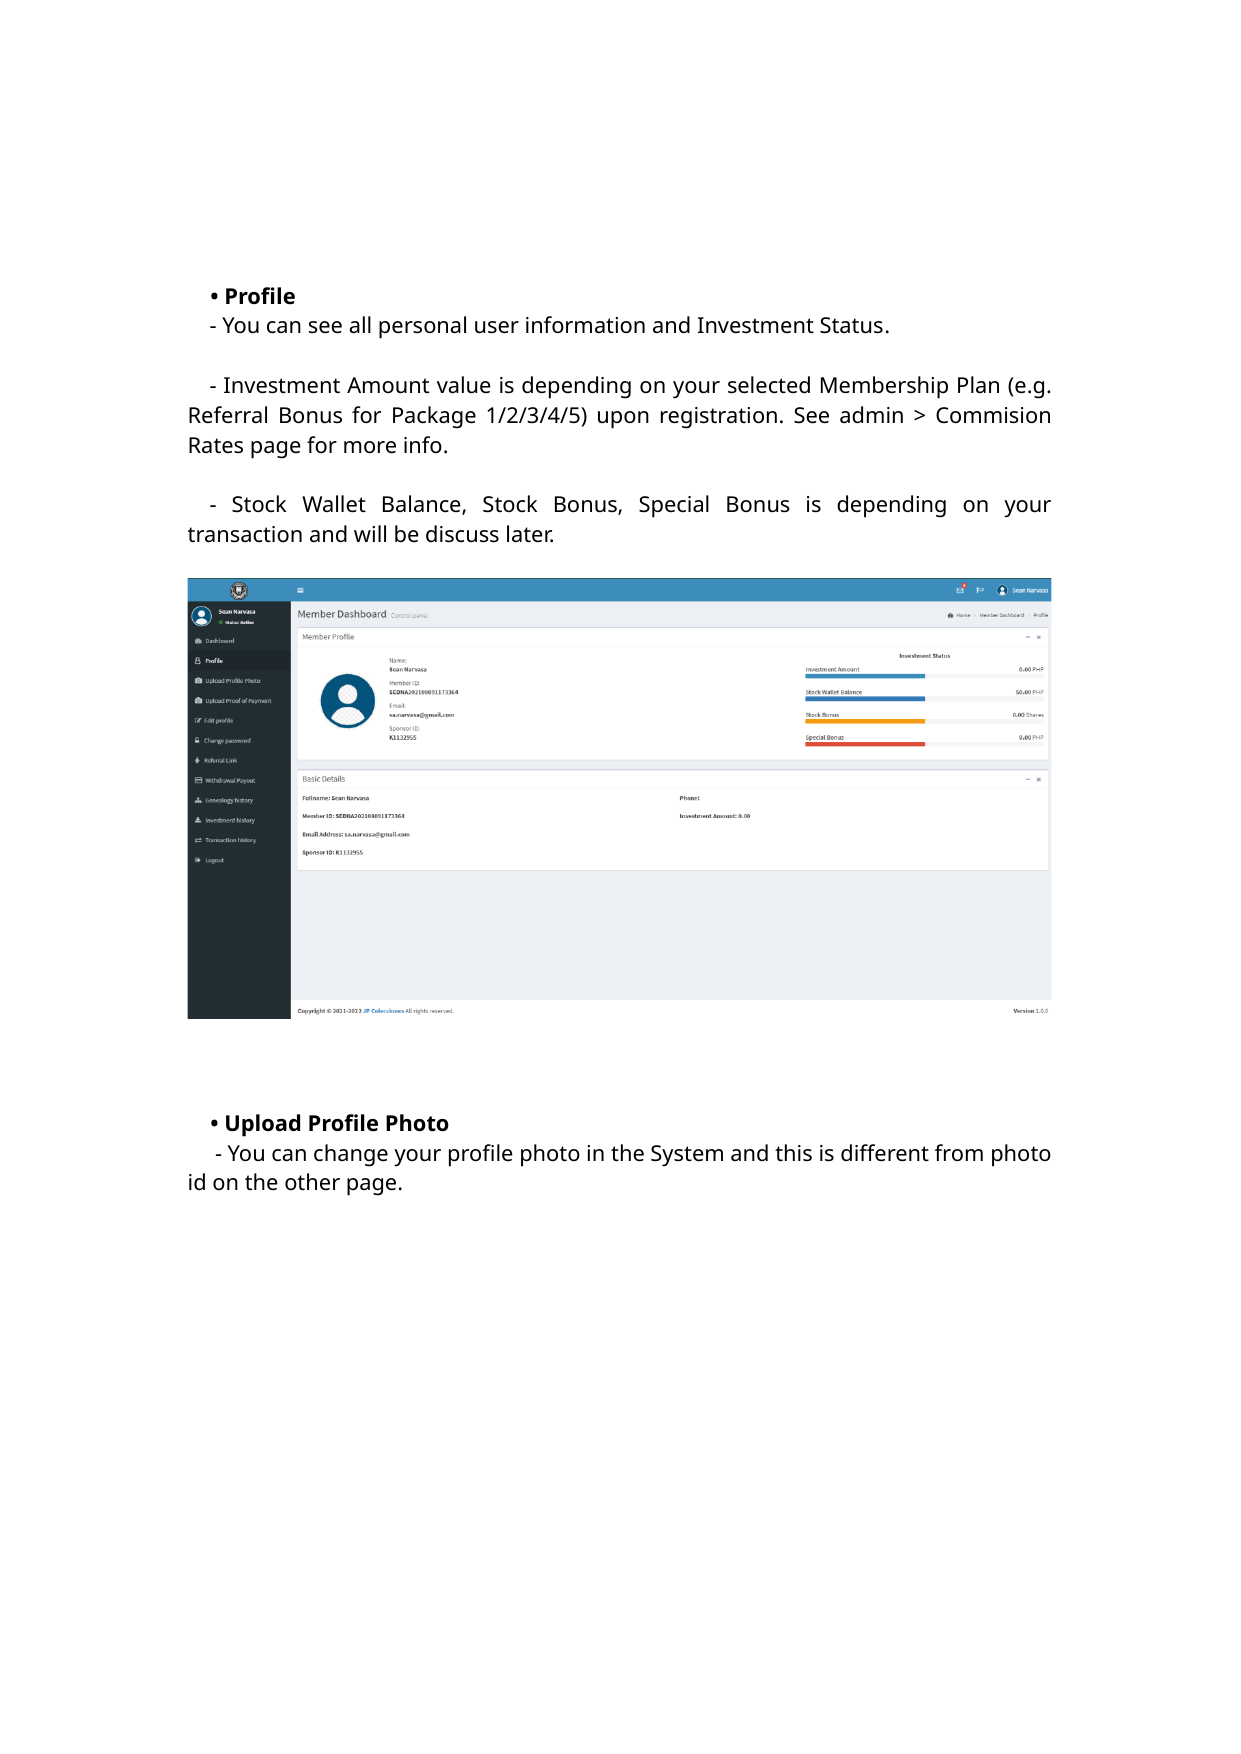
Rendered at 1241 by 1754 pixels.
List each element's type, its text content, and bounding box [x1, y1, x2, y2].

text - Investment Amount value is depending on your selected Membership Plan (e.g. Referral Bonus for Package 1/2/3/4/5) upon registration. See admin > Commision Rates page for more info. [187, 370, 1053, 459]
text - You can see all personal user information and Investment Status. [187, 310, 1053, 340]
text • Profile [187, 281, 1053, 310]
text • Upload Profile Photo [187, 1108, 1053, 1137]
text - Stock Wallet Balance, Stock Bonus, Special Bonus is depending on your transaction and will be discuss later. [187, 489, 1053, 549]
picture [187, 578, 1052, 1019]
text - You can change your profile photo in the System and this is different from photo id on the other page. [187, 1137, 1053, 1197]
